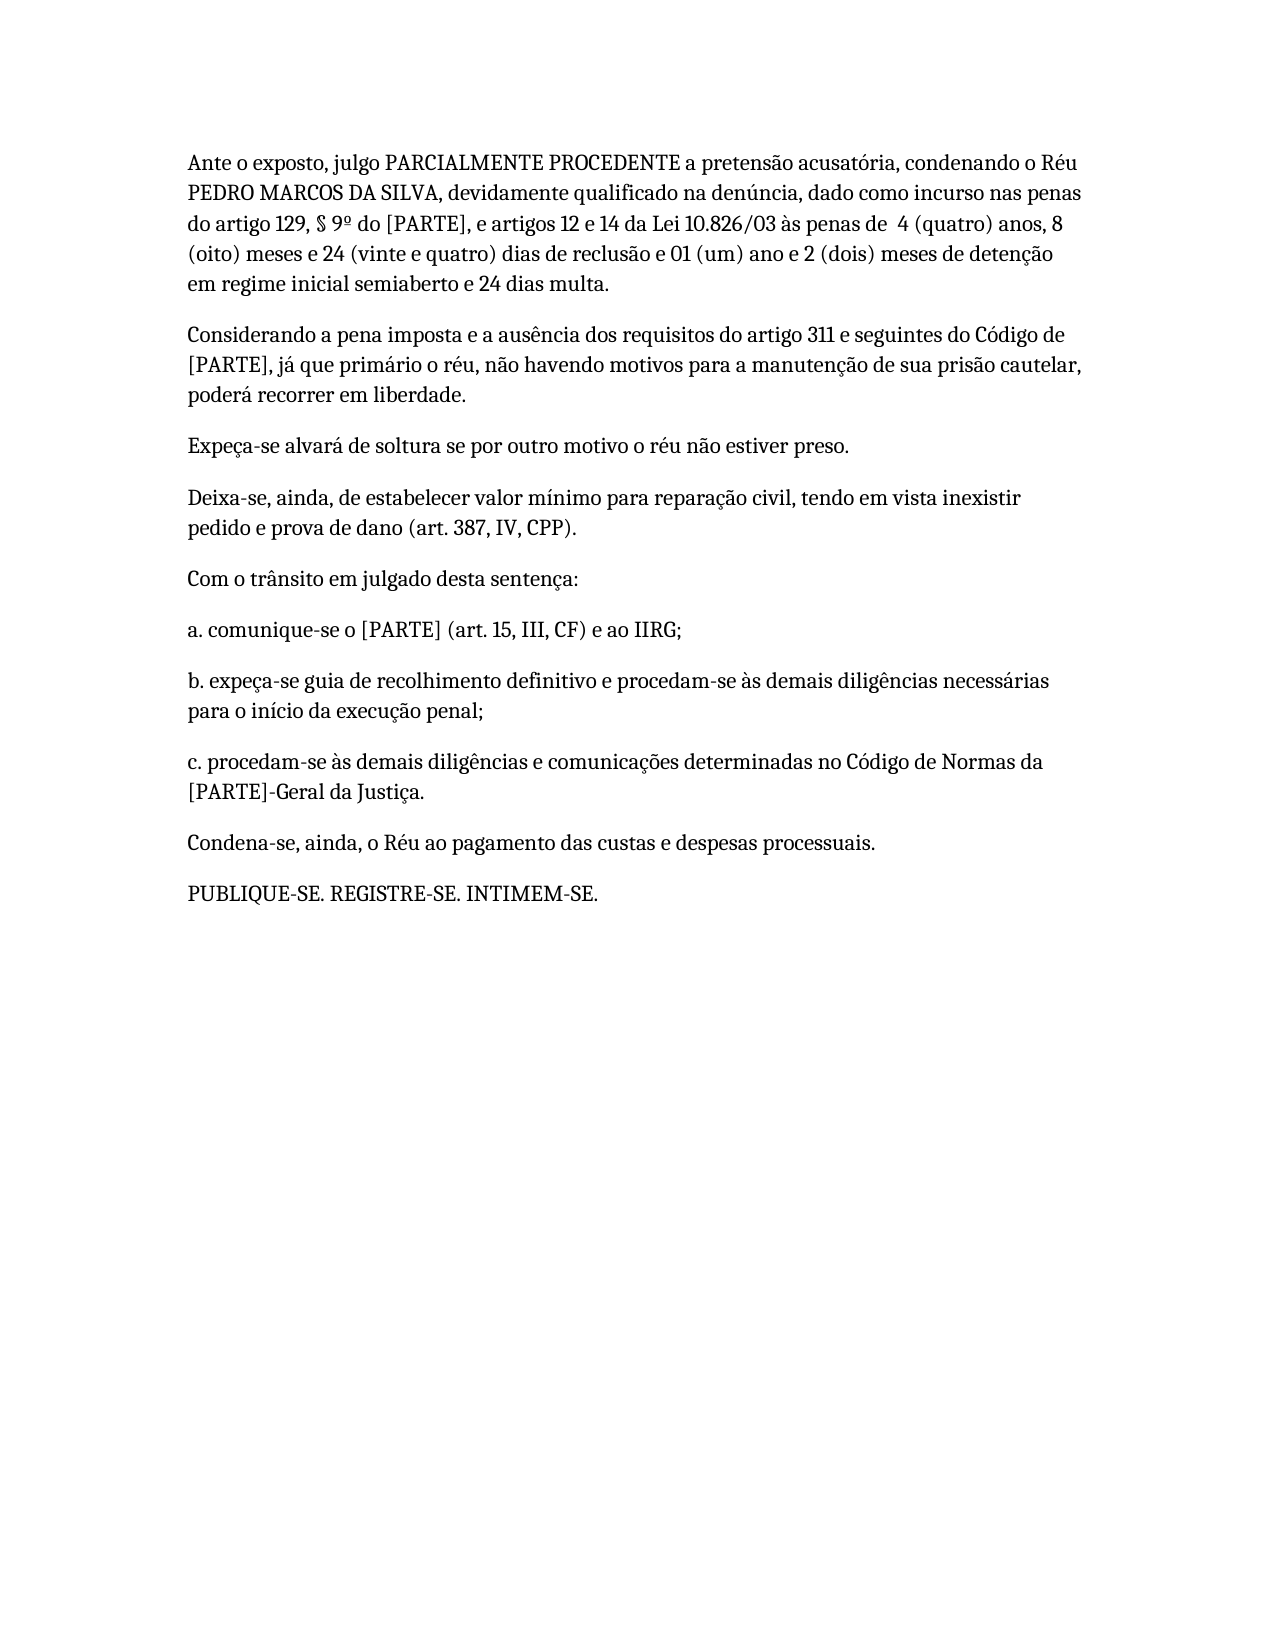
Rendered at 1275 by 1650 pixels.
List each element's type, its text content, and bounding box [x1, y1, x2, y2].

text Ante o exposto, julgo PARCIALMENTE PROCEDENTE a pretensão acusatória, condenando o Réu PEDRO MARCOS DA SILVA, devidamente qualificado na denúncia, dado como incurso nas penas do artigo 129, § 9º do [PARTE], e artigos 12 e 14 da Lei 10.826/03 às penas de 4 (quatro) anos, 8 (oito) meses e 24 (vinte e quatro) dias de reclusão e 01 (um) ano e 2 (dois) meses de detenção em regime inicial semiaberto e 24 dias multa. [187, 150, 1087, 297]
text Condena-se, ainda, o Réu ao pagamento das custas e despesas processuais. [187, 830, 1087, 857]
text a. comunique-se o [PARTE] (art. 15, III, CF) e ao IIRG; [187, 617, 1087, 643]
text Expeça-se alvará de soltura se por outro motivo o réu não estiver preso. [187, 433, 1087, 460]
text Com o trânsito em julgado desta sentença: [187, 566, 1087, 592]
text c. procedam-se às demais diligências e comunicações determinadas no Código de Normas da [PARTE]-Geral da Justiça. [187, 749, 1087, 806]
text Considerando a pena imposta e a ausência dos requisitos do artigo 311 e seguintes do Código de [PARTE], já que primário o réu, não havendo motivos para a manutenção de sua prisão cautelar, poderá recorrer em liberdade. [187, 322, 1087, 409]
text Deixa-se, ainda, de estabelecer valor mínimo para reparação civil, tendo em vista inexistir pedido e prova de dano (art. 387, IV, CPP). [187, 484, 1087, 541]
text b. expeça-se guia de recolhimento definitivo e procedam-se às demais diligências necessárias para o início da execução penal; [187, 668, 1087, 724]
text PUBLIQUE-SE. REGISTRE-SE. INTIMEM-SE. [187, 881, 1087, 908]
